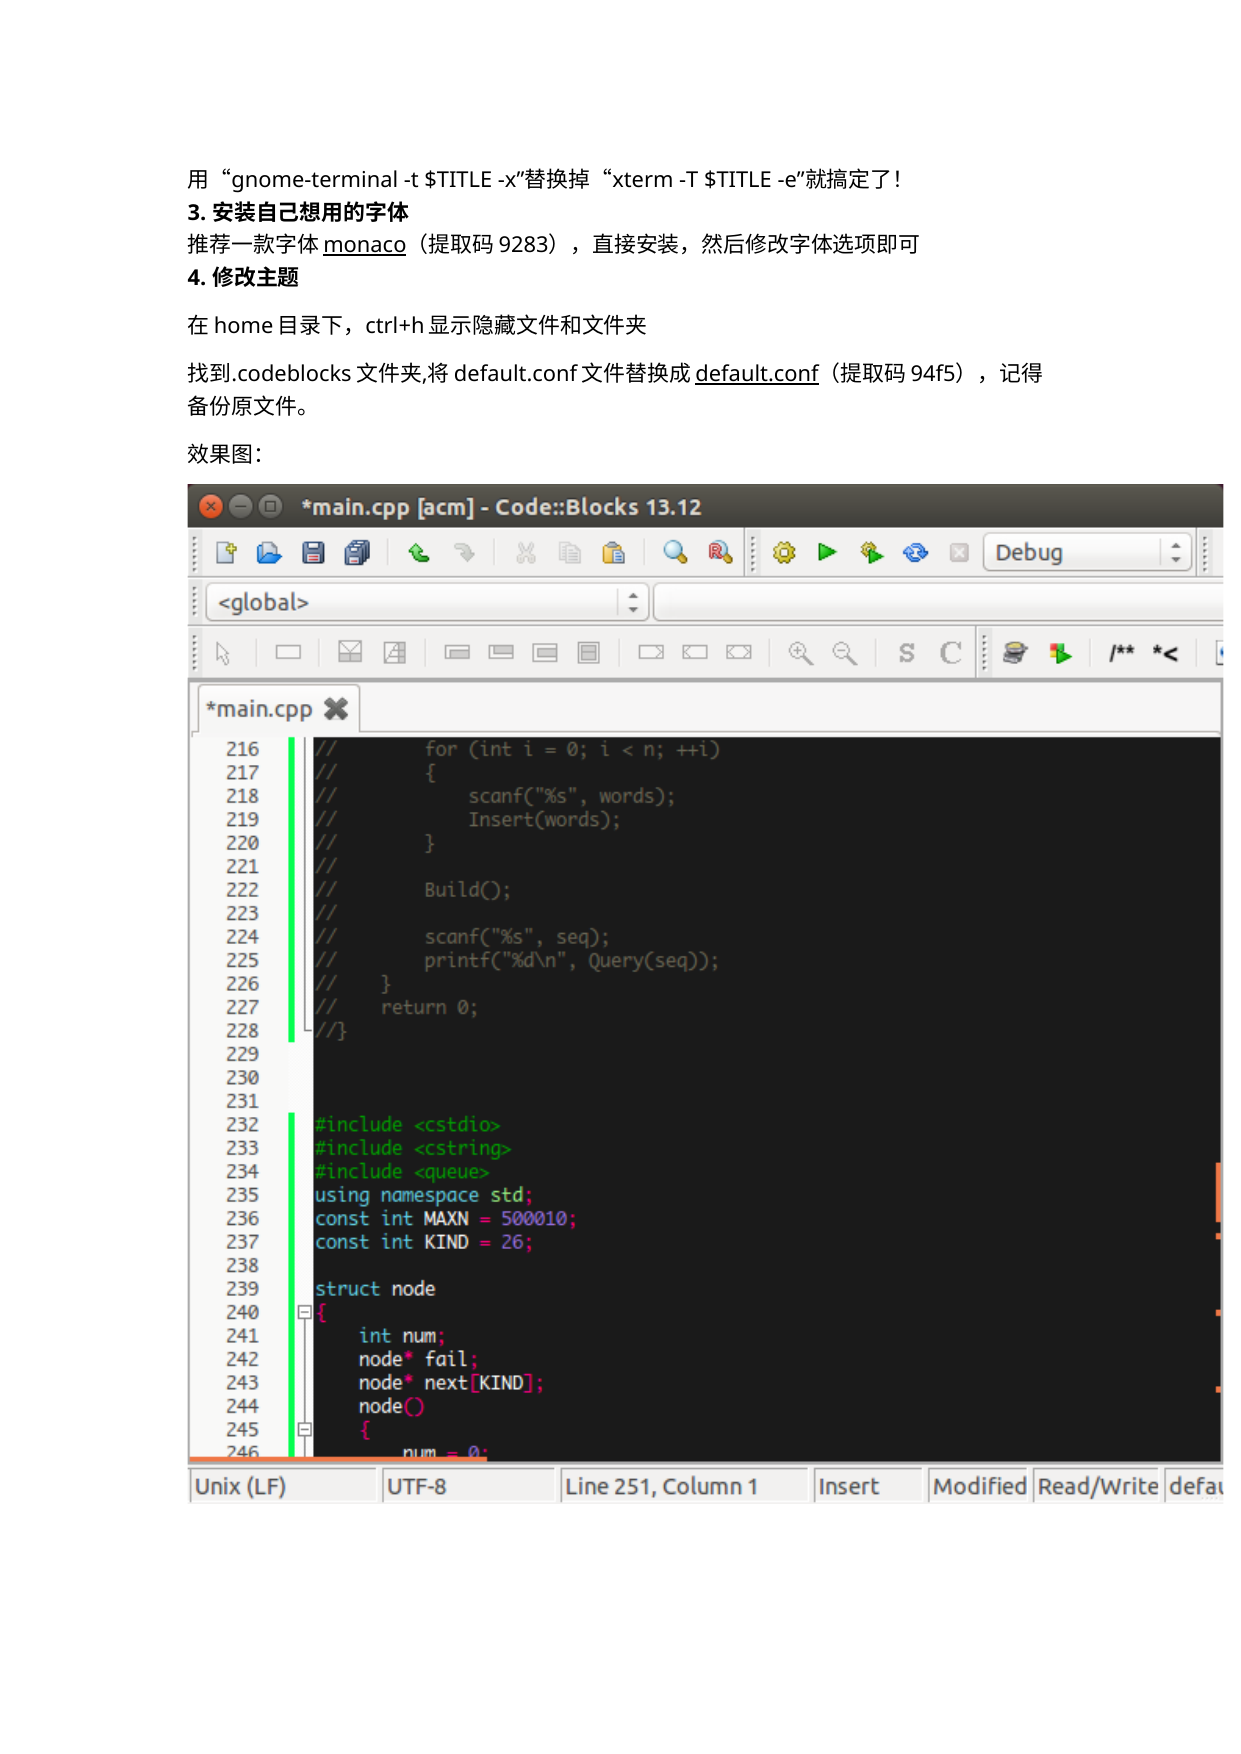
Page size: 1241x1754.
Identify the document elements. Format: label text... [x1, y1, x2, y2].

text 找到.codeblocks文件夹,将default.conf文件替换成default.conf（提取码94f5），记得备份原文件。 [187, 356, 1053, 421]
text 3. 安装自己想用的字体 [187, 194, 1053, 227]
text 推荐一款字体monaco（提取码9283），直接安装，然后修改字体选项即可 [187, 227, 1053, 259]
text 在home目录下，ctrl+h显示隐藏文件和文件夹 [187, 308, 1053, 340]
text 用“gnome-terminal -t $TITLE -x”替换掉“xterm -T $TITLE -e”就搞定了！ [187, 162, 1053, 194]
picture [187, 484, 1224, 1504]
text 4. 修改主题 [187, 259, 1053, 292]
text 效果图： [187, 436, 1053, 469]
